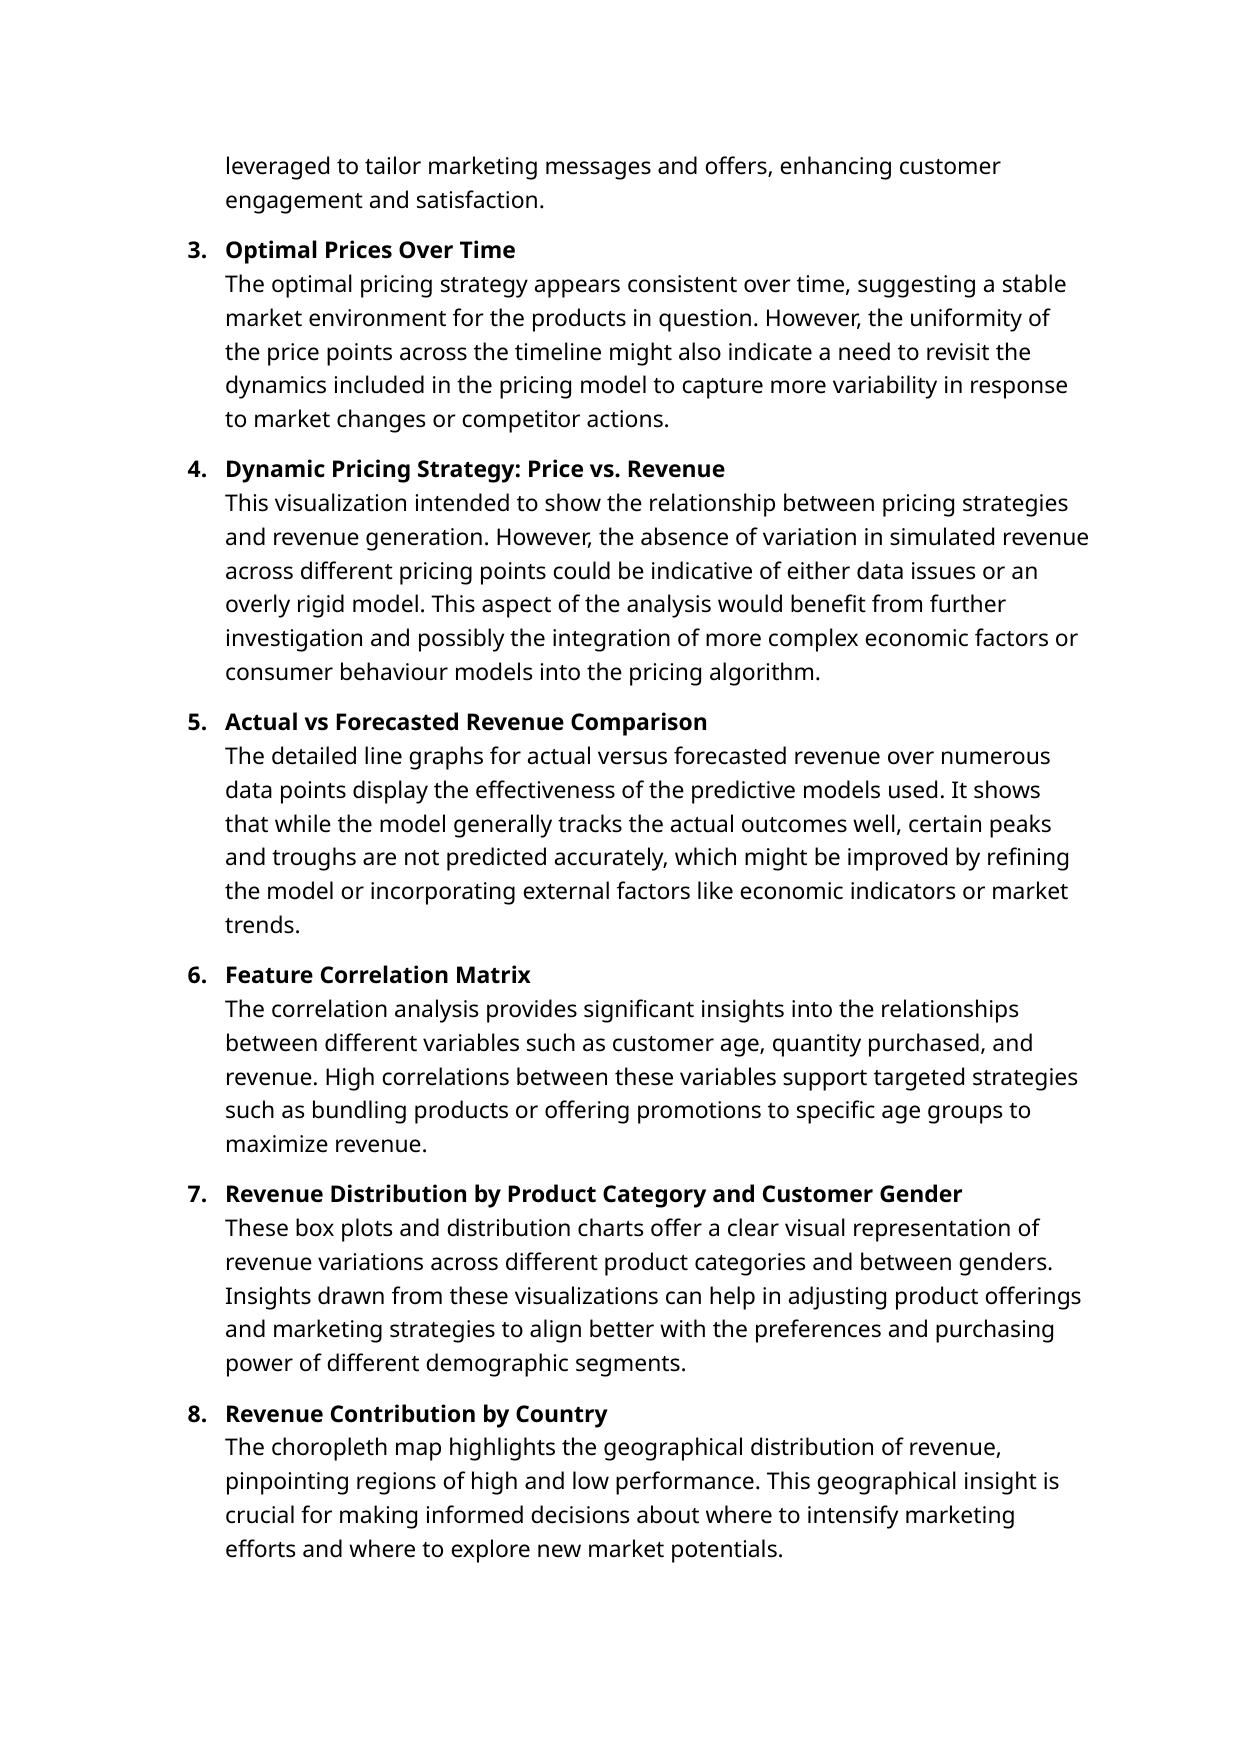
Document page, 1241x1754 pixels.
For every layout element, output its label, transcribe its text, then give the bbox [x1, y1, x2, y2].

list Revenue Contribution by Country The choropleth map highlights the geographical distribution of revenue, pinpointing regions of high and low performance. This geographical insight is crucial for making informed decisions about where to intensify marketing efforts and where to explore new market potentials. [187, 1397, 1090, 1564]
list Dynamic Pricing Strategy: Price vs. Revenue This visualization intended to show the relationship between pricing strategies and revenue generation. However, the absence of variation in simulated revenue across different pricing points could be indicative of either data issues or an overly rigid model. This aspect of the analysis would benefit from further investigation and possibly the integration of more complex economic factors or consumer behaviour models into the pricing algorithm. [187, 453, 1090, 687]
list Actual vs Forecasted Revenue Comparison The detailed line graphs for actual versus forecasted revenue over numerous data points display the effectiveness of the predictive models used. It shows that while the model generally tracks the actual outcomes well, certain peaks and troughs are not predicted accurately, which might be improved by refining the model or incorporating external factors like economic indicators or market trends. [187, 706, 1090, 940]
list Optimal Prices Over Time The optimal pricing strategy appears consistent over time, suggesting a stable market environment for the products in question. However, the uniformity of the price points across the timeline might also indicate a need to revisit the dynamics included in the pricing model to capture more variability in response to market changes or competitor actions. [187, 234, 1090, 434]
list Feature Correlation Matrix The correlation analysis provides significant insights into the relationships between different variables such as customer age, quantity purchased, and revenue. High correlations between these variables support targeted strategies such as bundling products or offering promotions to specific age groups to maximize revenue. [187, 959, 1090, 1159]
list Revenue Distribution by Product Category and Customer Gender These box plots and distribution charts offer a clear visual representation of revenue variations across different product categories and between genders. Insights drawn from these visualizations can help in adjusting product offerings and marketing strategies to align better with the preferences and purchasing power of different demographic segments. [187, 1178, 1090, 1378]
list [187, 150, 1090, 215]
